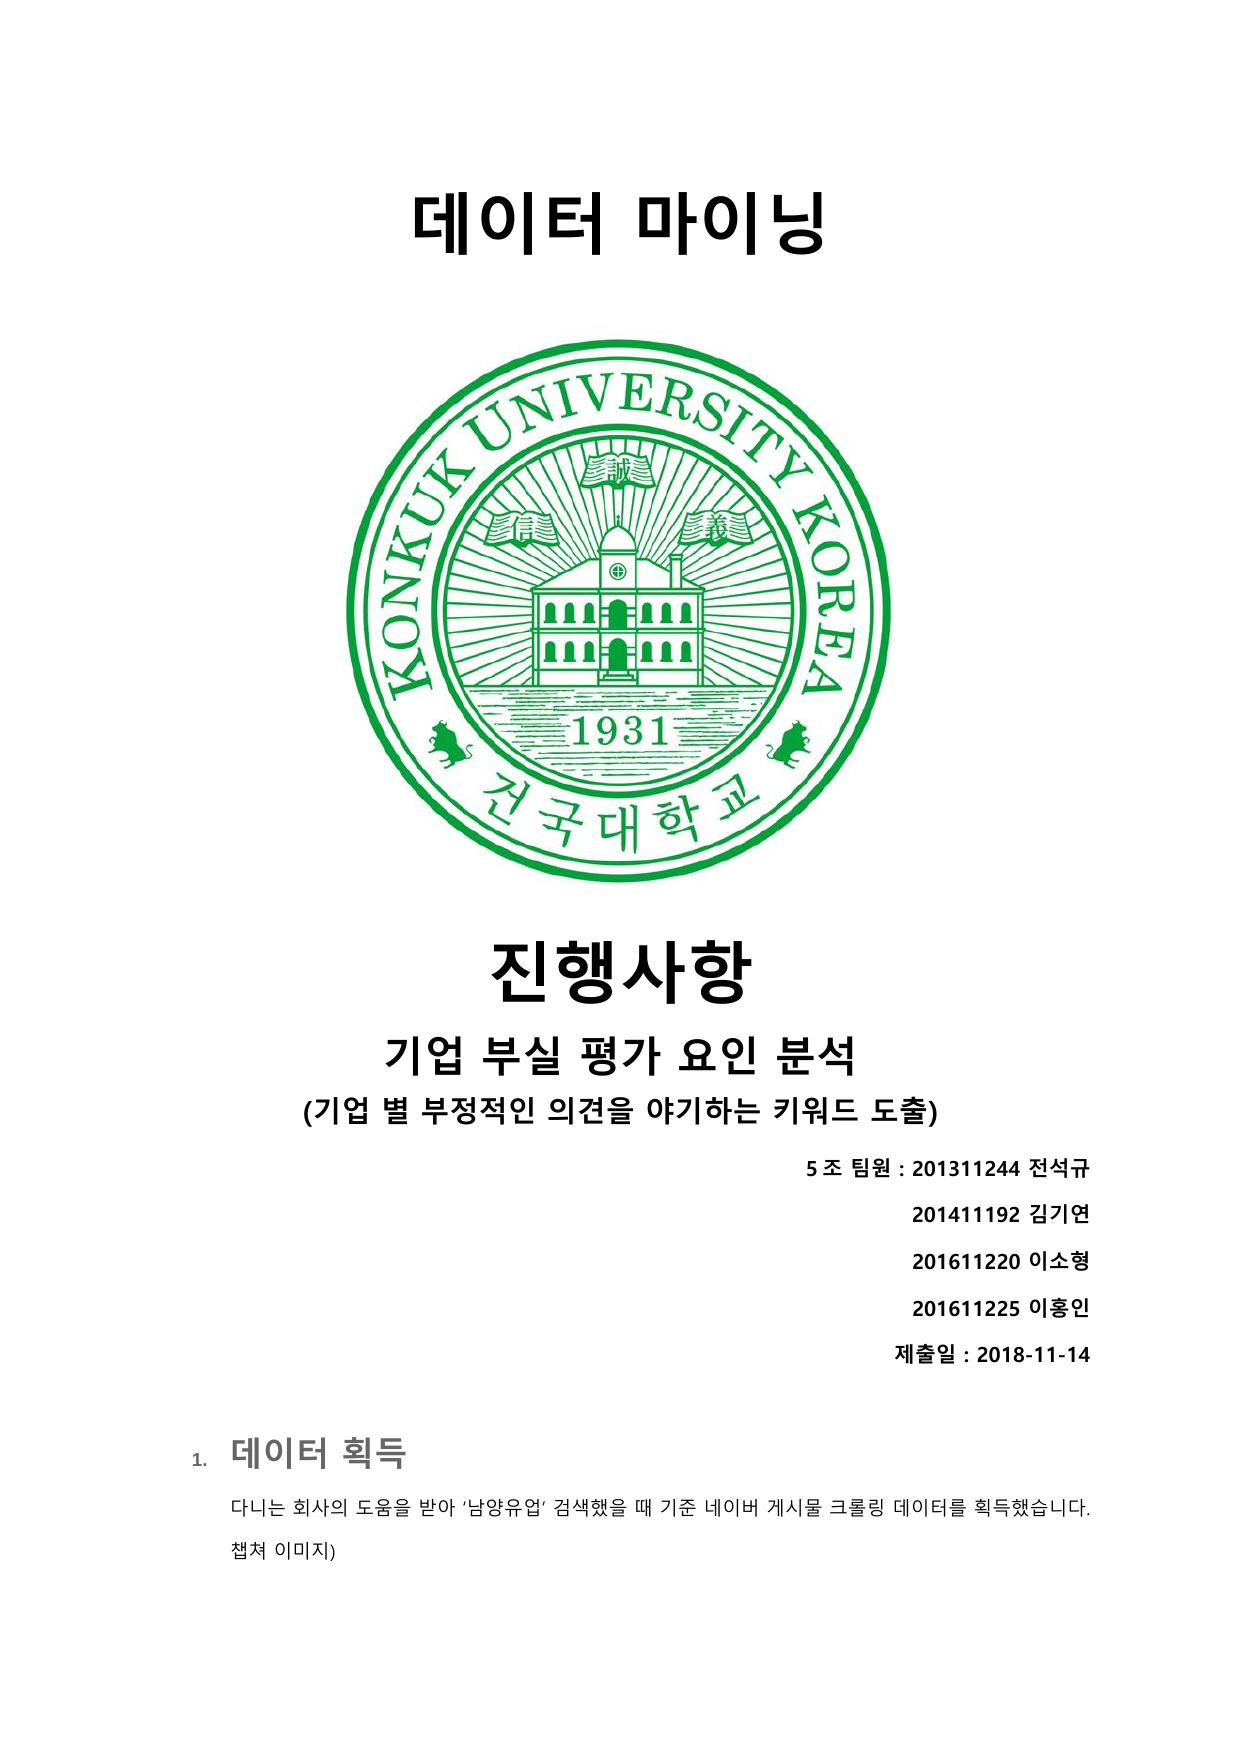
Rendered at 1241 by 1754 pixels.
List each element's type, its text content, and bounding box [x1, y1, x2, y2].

text 다니는 회사의 도움을 받아 ‘남양유업’ 검색했을 때 기준 네이버 게시물 크롤링 데이터를 획득했습니다. [192, 1494, 1090, 1519]
text 챕쳐 이미지) [192, 1538, 1090, 1563]
text 기업 부실 평가 요인 분석 (기업 별 부정적인 의견을 야기하는 키워드 도출) [150, 1027, 1090, 1129]
text 201611220 이소형 [150, 1247, 1090, 1274]
list 데이터 획득 [192, 1430, 1090, 1474]
text 201611225 이홍인 [150, 1293, 1090, 1321]
text 201411192 김기연 [150, 1200, 1090, 1228]
text 제출일 : 2018-11-14 [150, 1340, 1090, 1368]
title 진행사항 [150, 926, 1090, 1015]
picture [338, 328, 902, 891]
title 데이터 마이닝 [150, 177, 1090, 266]
text 5조 팀원 : 201311244 전석규 [150, 1154, 1090, 1181]
